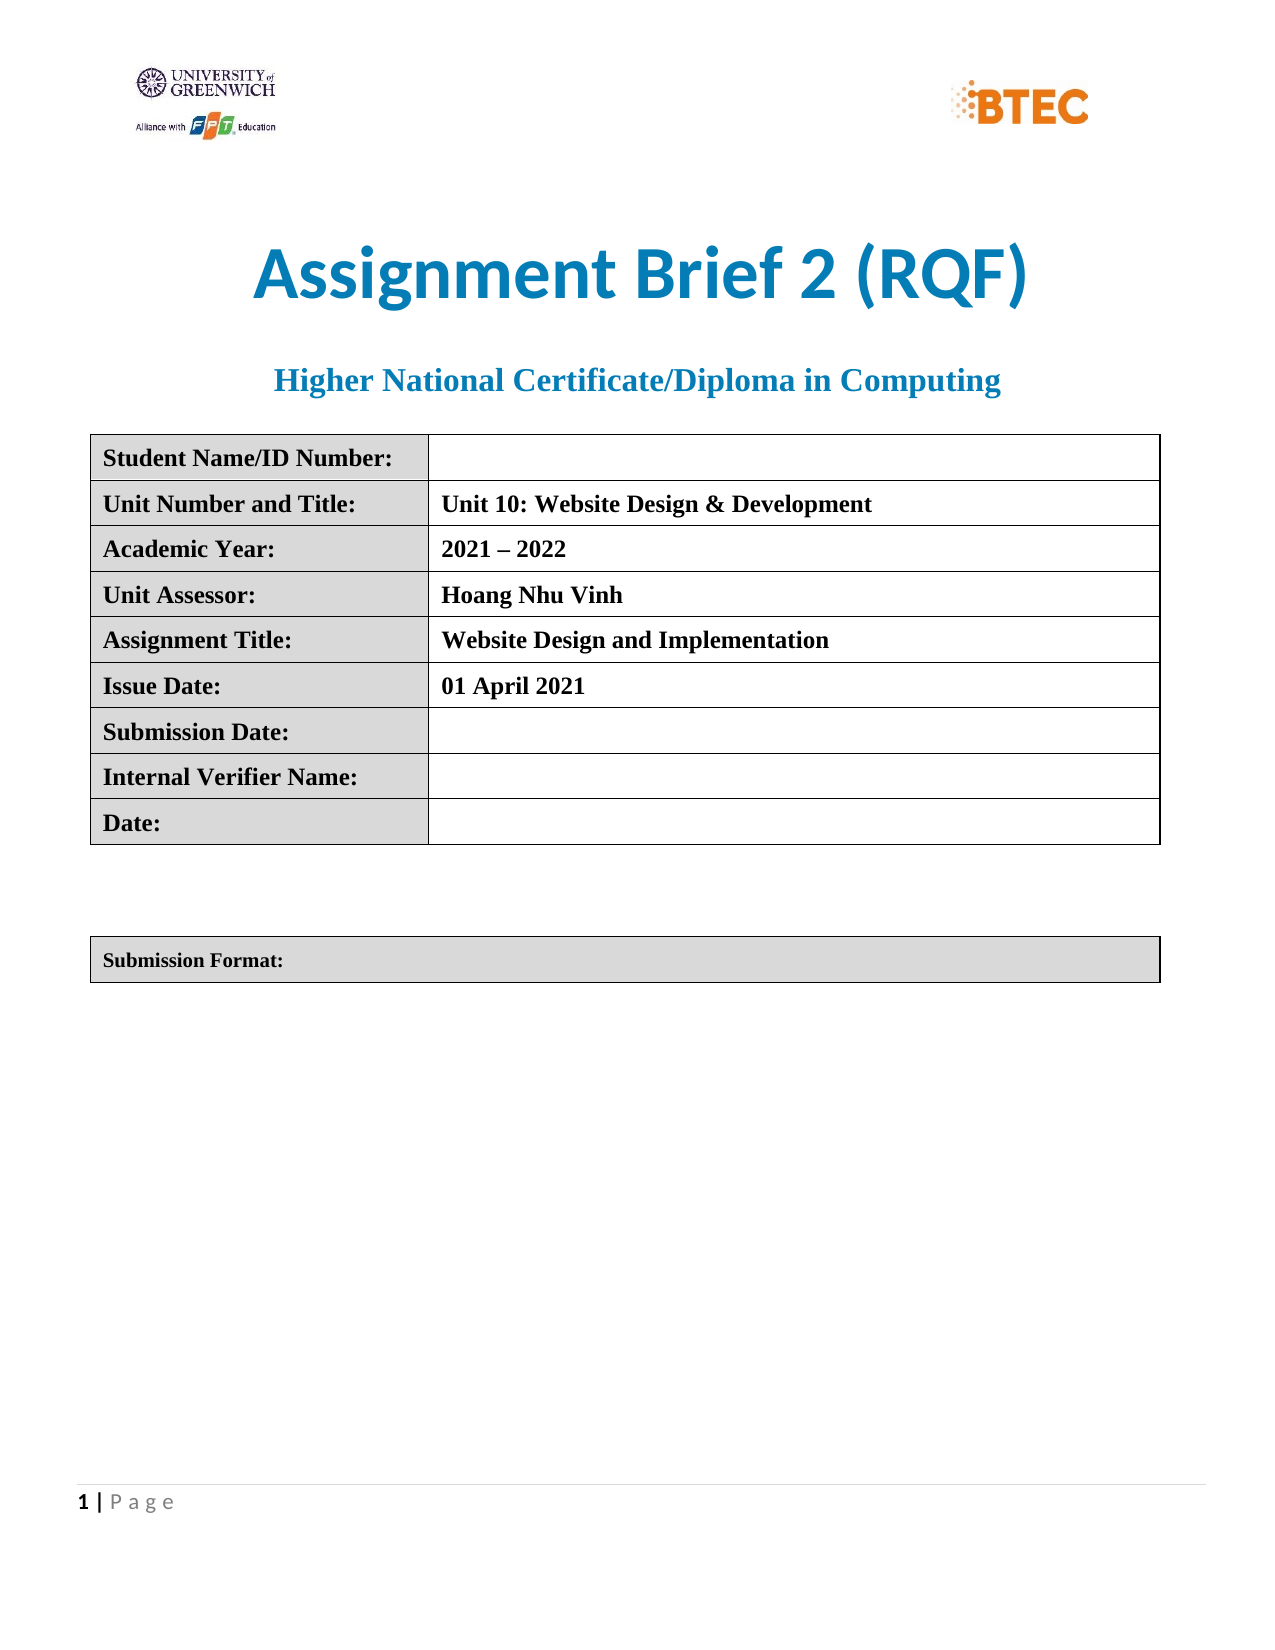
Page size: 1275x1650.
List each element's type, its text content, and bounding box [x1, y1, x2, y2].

table_cell Unit 10: Website Design & Development [429, 481, 1159, 525]
text Higher National Certificate/Diploma in Computing [254, 360, 1021, 398]
table_cell 2021 – 2022 [429, 526, 1159, 571]
table_cell Issue Date: [91, 663, 428, 707]
table_cell 01 April 2021 [429, 663, 1159, 707]
table_header [429, 435, 1159, 479]
table_cell Unit Assessor: [91, 572, 428, 616]
table_cell Academic Year: [91, 526, 428, 571]
table_cell Date: [91, 799, 428, 844]
table_cell Unit Number and Title: [91, 481, 428, 525]
table_cell Internal Verifier Name: [91, 754, 428, 798]
table_header Student Name/ID Number: [91, 435, 428, 479]
table_cell Hoang Nhu Vinh [429, 572, 1159, 616]
picture [130, 61, 282, 141]
table_cell [429, 799, 1159, 844]
table_cell [429, 754, 1159, 798]
table_header Submission Format: [91, 937, 1159, 982]
title Assignment Brief 2 (RQF) [77, 226, 1206, 317]
table_cell Website Design and Implementation [429, 617, 1159, 662]
table_cell Submission Date: [91, 708, 428, 753]
table_cell [429, 708, 1159, 753]
table_cell Assignment Title: [91, 617, 428, 662]
picture [951, 80, 1088, 124]
